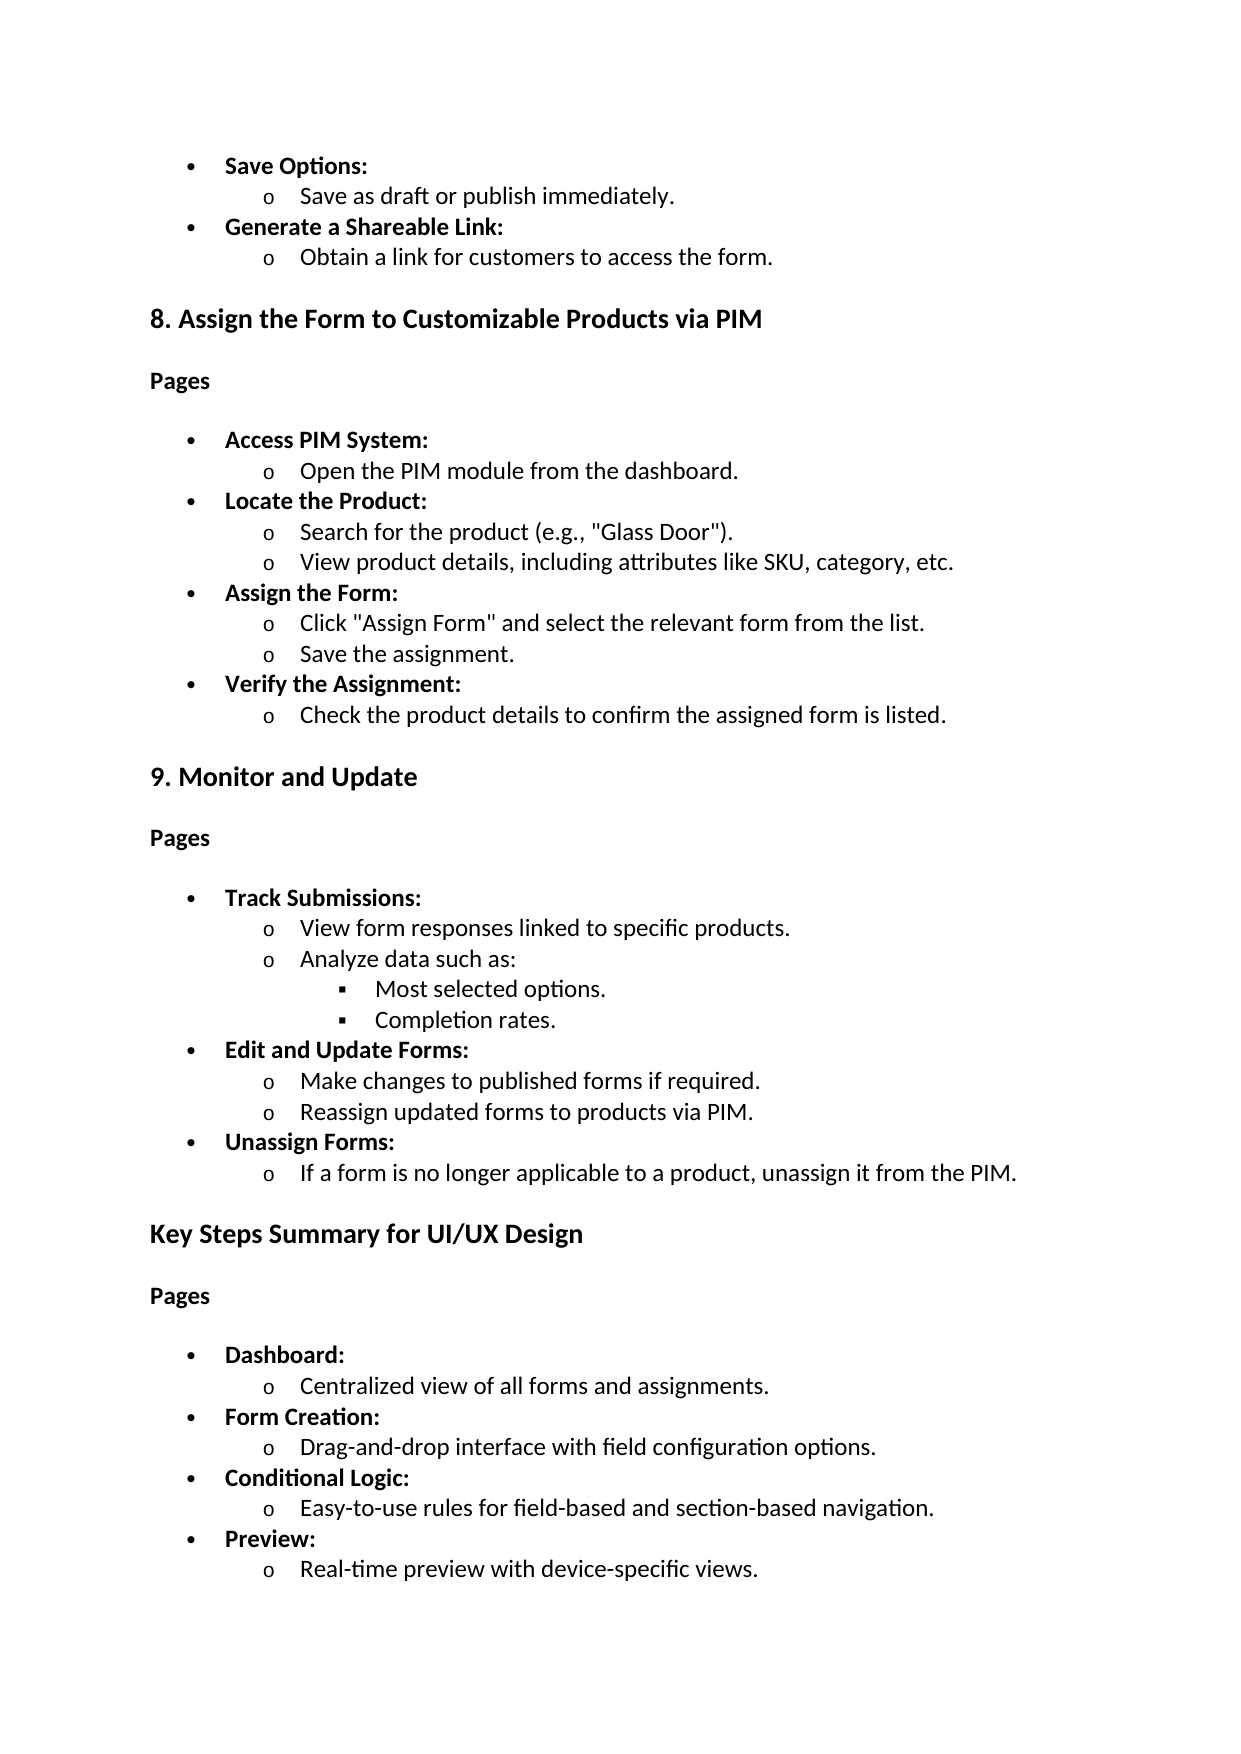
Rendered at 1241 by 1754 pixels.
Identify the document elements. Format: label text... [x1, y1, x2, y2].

list Click "Assign Form" and select the relevant form from the list. [262, 608, 1090, 638]
list Save as draft or publish immediately. [262, 181, 1090, 211]
list View product details, including attributes like SKU, category, etc. [262, 547, 1090, 577]
list Edit and Update Forms: [187, 1035, 1090, 1065]
list Verify the Assignment: [187, 669, 1090, 699]
list Generate a Shareable Link: [187, 211, 1090, 242]
list Preview: [187, 1523, 1090, 1553]
list If a form is no longer applicable to a product, unassign it from the PIM. [262, 1157, 1090, 1187]
text Pages [150, 1280, 1090, 1311]
list Assign the Form: [187, 577, 1090, 608]
list Check the product details to confirm the assigned form is listed. [262, 699, 1090, 730]
list Obtain a link for customers to access the form. [262, 242, 1090, 272]
text Key Steps Summary for UI/UX Design [150, 1216, 1090, 1251]
list Reassign updated forms to products via PIM. [262, 1096, 1090, 1126]
list Drag-and-drop interface with field configuration options. [262, 1431, 1090, 1462]
list Completion rates. [337, 1004, 1090, 1035]
text Pages [150, 365, 1090, 395]
list Search for the product (e.g., "Glass Door"). [262, 516, 1090, 547]
list Real-time preview with device-specific views. [262, 1553, 1090, 1584]
list View form responses linked to specific products. [262, 913, 1090, 943]
list Form Creation: [187, 1401, 1090, 1431]
list Access PIM System: [187, 424, 1090, 455]
text Pages [150, 822, 1090, 853]
text 8. Assign the Form to Customizable Products via PIM [150, 301, 1090, 336]
list Open the PIM module from the dashboard. [262, 455, 1090, 486]
text 9. Monitor and Update [150, 759, 1090, 793]
list Make changes to published forms if required. [262, 1065, 1090, 1096]
list Most selected options. [337, 974, 1090, 1004]
list Track Submissions: [187, 882, 1090, 913]
list Save the assignment. [262, 638, 1090, 669]
list Save Options: [187, 150, 1090, 181]
list Conditional Logic: [187, 1462, 1090, 1492]
list Analyze data such as: [262, 943, 1090, 974]
list Dashboard: [187, 1340, 1090, 1370]
list Easy-to-use rules for field-based and section-based navigation. [262, 1492, 1090, 1523]
list Centralized view of all forms and assignments. [262, 1370, 1090, 1401]
list Locate the Product: [187, 486, 1090, 516]
list Unassign Forms: [187, 1126, 1090, 1157]
